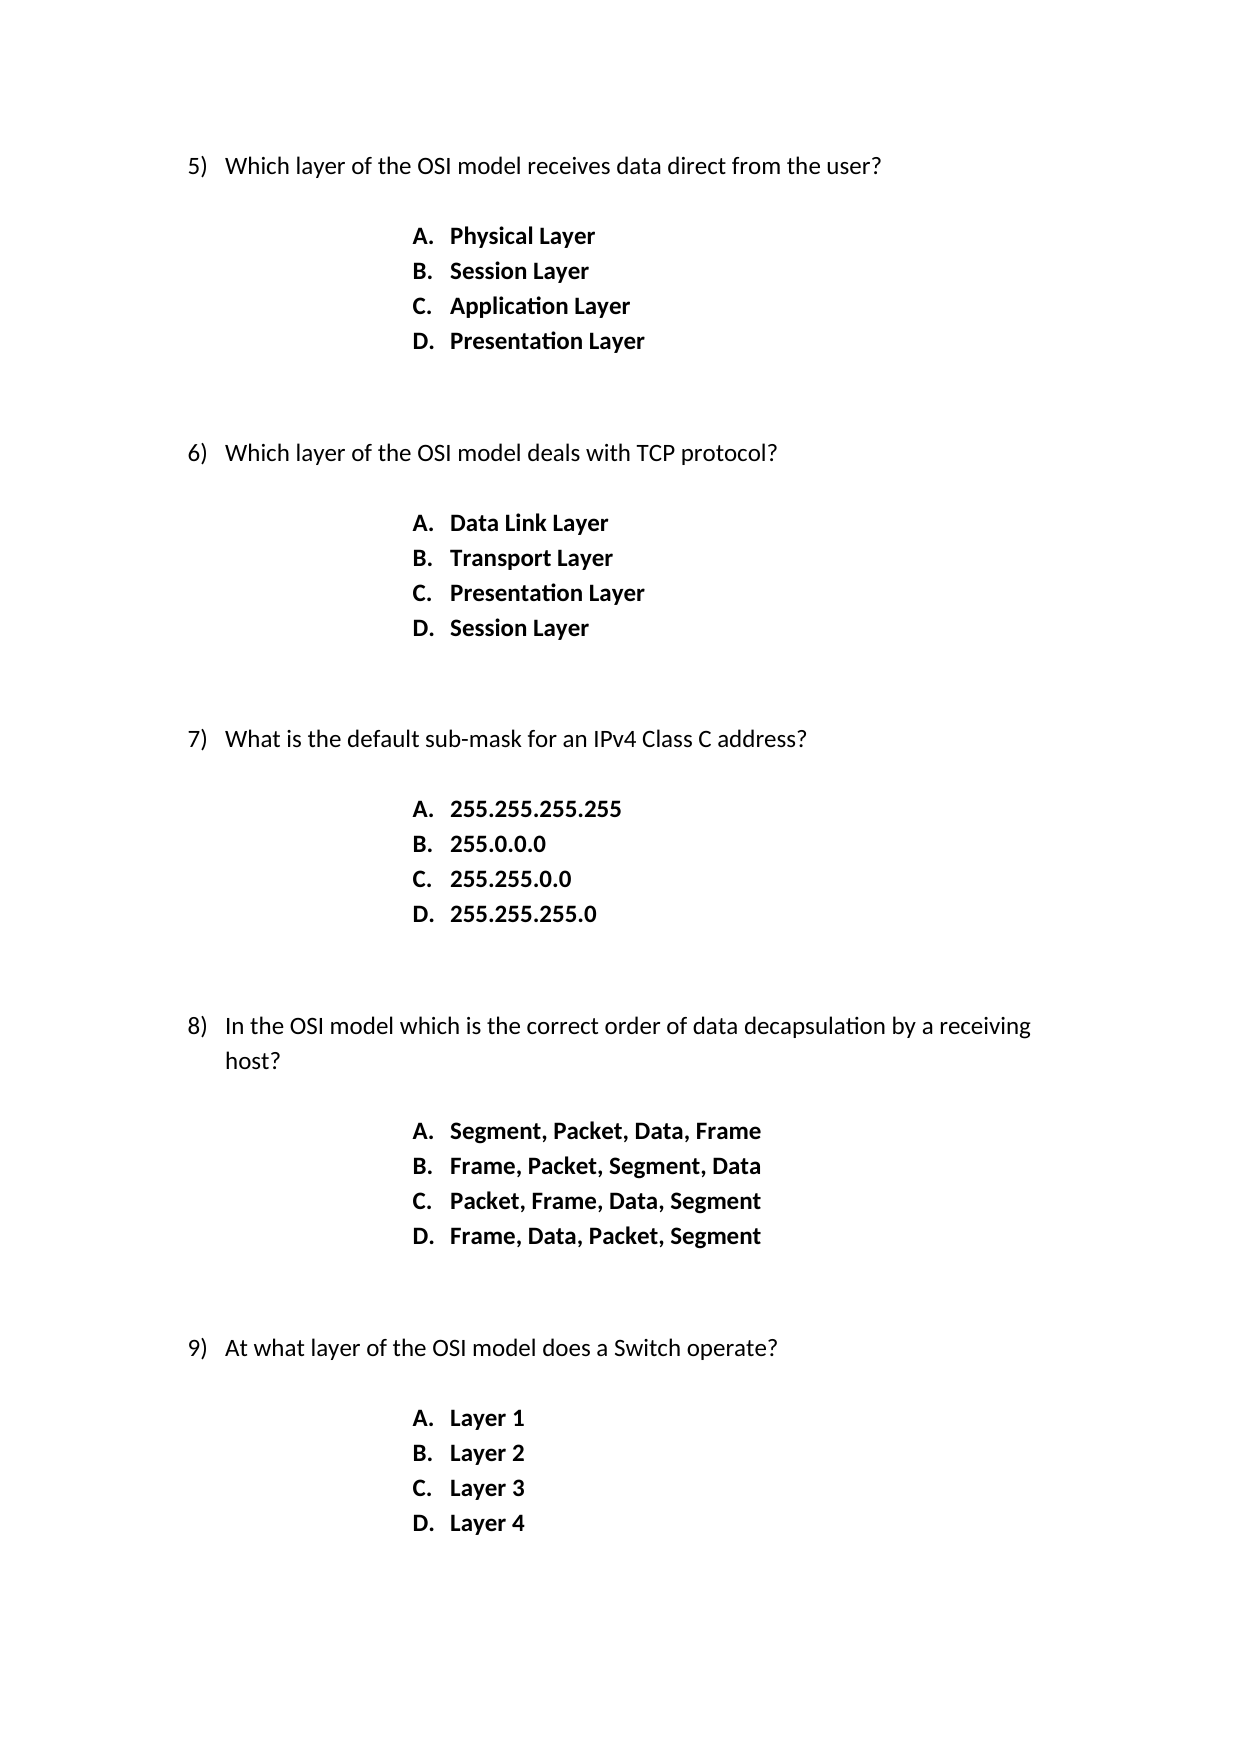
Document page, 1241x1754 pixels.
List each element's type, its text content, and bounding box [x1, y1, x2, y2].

list Transport Layer [412, 542, 1090, 572]
list Physical Layer [412, 220, 1090, 251]
list Segment, Packet, Data, Frame [412, 1115, 1090, 1146]
list Layer 1 [412, 1402, 1090, 1432]
list 255.255.255.255 [412, 793, 1090, 824]
list Session Layer [412, 612, 1090, 642]
list What is the default sub-mask for an IPv4 Class C address? [187, 723, 1090, 754]
list Frame, Packet, Segment, Data [412, 1150, 1090, 1181]
list Layer 3 [412, 1472, 1090, 1502]
list Session Layer [412, 255, 1090, 286]
list 255.0.0.0 [412, 828, 1090, 859]
list Layer 4 [412, 1507, 1090, 1537]
list Application Layer [412, 290, 1090, 321]
list Packet, Frame, Data, Segment [412, 1185, 1090, 1216]
list In the OSI model which is the correct order of data decapsulation by a receiving host? [187, 1010, 1090, 1076]
list Frame, Data, Packet, Segment [412, 1220, 1090, 1251]
list Data Link Layer [412, 507, 1090, 537]
list Layer 2 [412, 1437, 1090, 1467]
list 255.255.0.0 [412, 863, 1090, 894]
list At what layer of the OSI model does a Switch operate? [187, 1332, 1090, 1362]
list Which layer of the OSI model deals with TCP protocol? [187, 437, 1090, 467]
list Presentation Layer [412, 325, 1090, 356]
list Which layer of the OSI model receives data direct from the user? [187, 150, 1090, 181]
list Presentation Layer [412, 577, 1090, 607]
list 255.255.255.0 [412, 898, 1090, 929]
